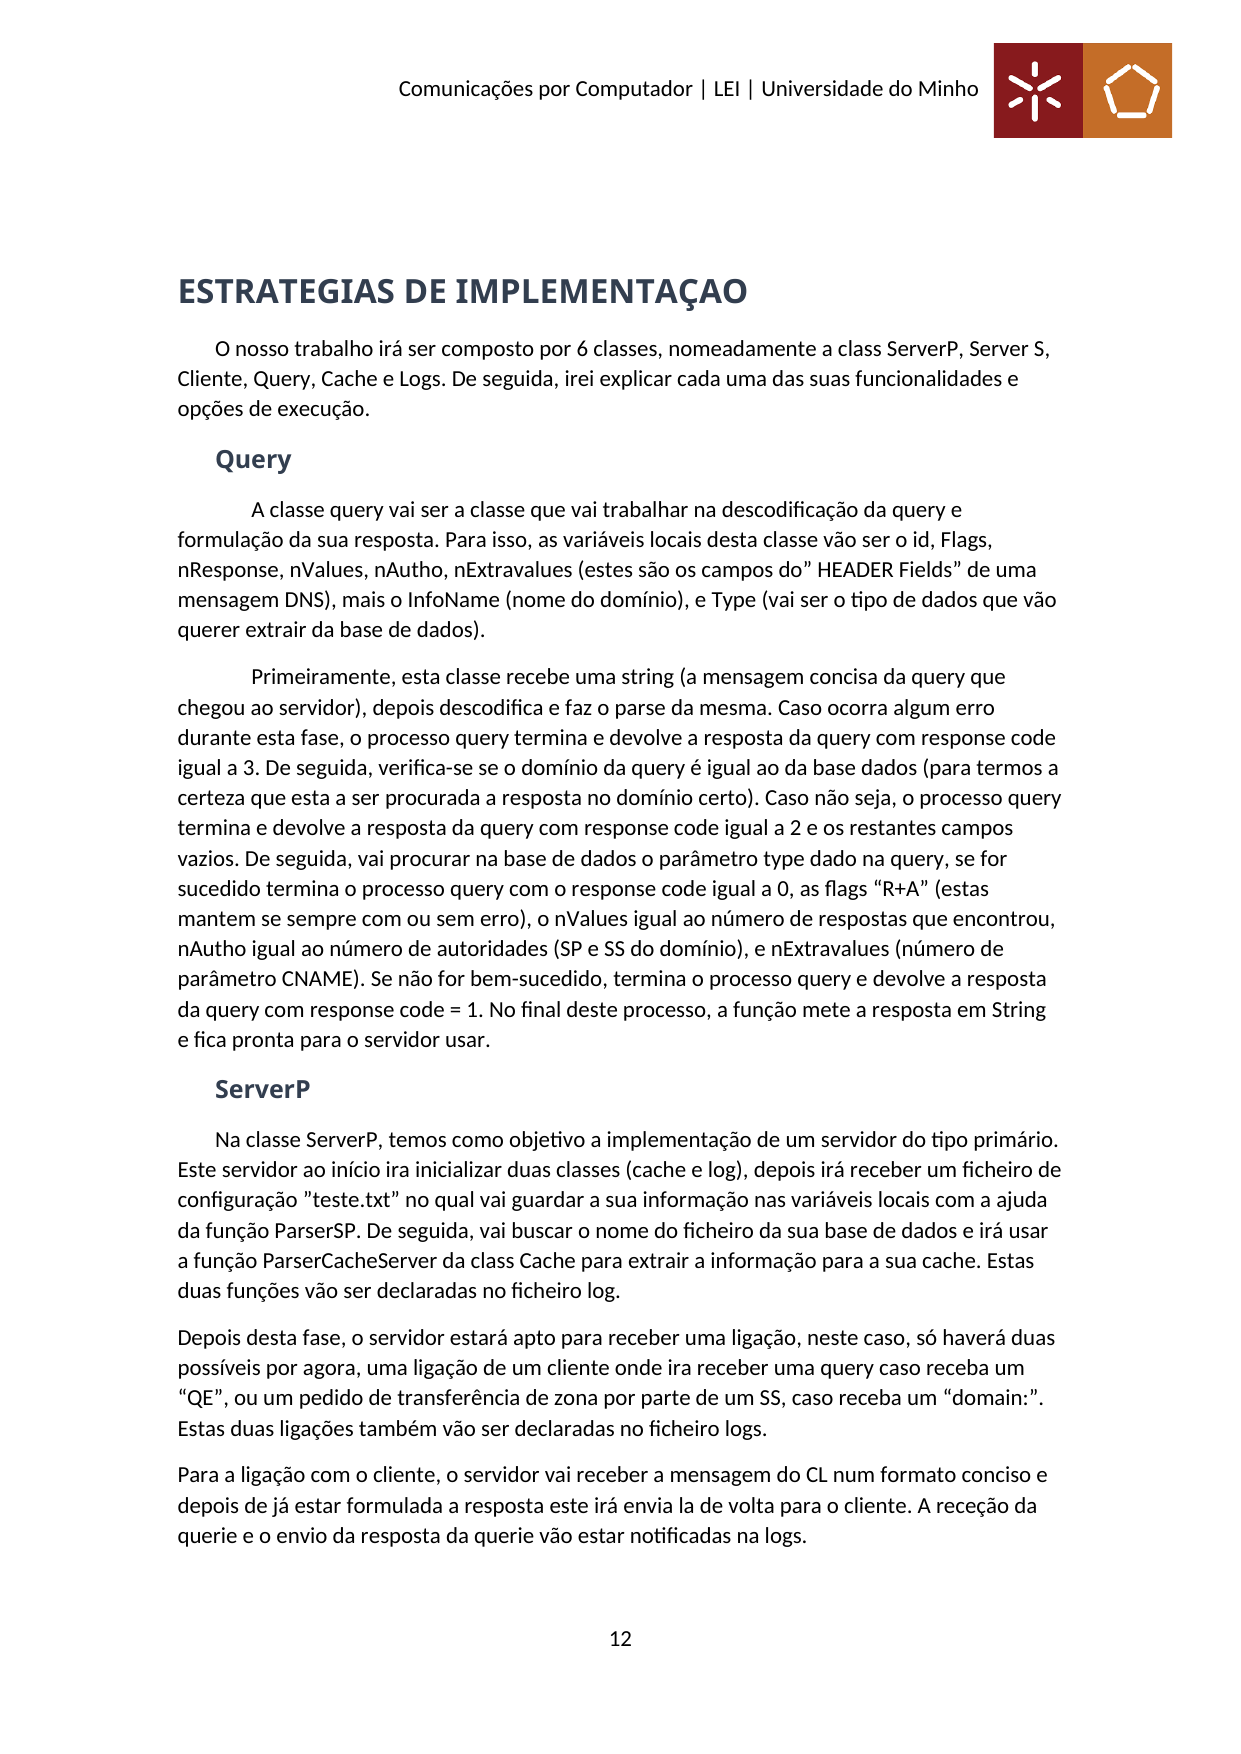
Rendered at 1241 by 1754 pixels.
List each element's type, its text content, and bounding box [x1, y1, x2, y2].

text Primeiramente, esta classe recebe uma string (a mensagem concisa da query que chegou ao servidor), depois descodifica e faz o parse da mesma. Caso ocorra algum erro durante esta fase, o processo query termina e devolve a resposta da query com response code igual a 3. De seguida, verifica-se se o domínio da query é igual ao da base dados (para termos a certeza que esta a ser procurada a resposta no domínio certo). Caso não seja, o processo query termina e devolve a resposta da query com response code igual a 2 e os restantes campos vazios. De seguida, vai procurar na base de dados o parâmetro type dado na query, se for sucedido termina o processo query com o response code igual a 0, as flags “R+A” (estas mantem se sempre com ou sem erro), o nValues igual ao número de respostas que encontrou, nAutho igual ao número de autoridades (SP e SS do domínio), e nExtravalues (número de parâmetro CNAME). Se não for bem-sucedido, termina o processo query e devolve a resposta da query com response code = 1. No final deste processo, a função mete a resposta em String e fica pronta para o servidor usar. [177, 662, 1063, 1053]
text Depois desta fase, o servidor estará apto para receber uma ligação, neste caso, só haverá duas possíveis por agora, uma ligação de um cliente onde ira receber uma query caso receba um “QE”, ou um pedido de transferência de zona por parte de um SS, caso receba um “domain:”. Estas duas ligações também vão ser declaradas no ficheiro logs. [177, 1323, 1063, 1442]
text ESTRATEGIAS DE IMPLEMENTAÇAO [177, 268, 1063, 314]
text O nosso trabalho irá ser composto por 6 classes, nomeadamente a class ServerP, Server S, Cliente, Query, Cache e Logs. De seguida, irei explicar cada uma das suas funcionalidades e opções de execução. [177, 334, 1063, 422]
text ServerP [215, 1072, 1063, 1106]
text Na classe ServerP, temos como objetivo a implementação de um servidor do tipo primário. Este servidor ao início ira inicializar duas classes (cache e log), depois irá receber um ficheiro de configuração ”teste.txt” no qual vai guardar a sua informação nas variáveis locais com a ajuda da função ParserSP. De seguida, vai buscar o nome do ficheiro da sua base de dados e irá usar a função ParserCacheServer da class Cache para extrair a informação para a sua cache. Estas duas funções vão ser declaradas no ficheiro log. [177, 1125, 1063, 1304]
text Query [215, 441, 1063, 475]
text Para a ligação com o cliente, o servidor vai receber a mensagem do CL num formato conciso e depois de já estar formulada a resposta este irá envia la de volta para o cliente. A receção da querie e o envio da resposta da querie vão estar notificadas na logs. [177, 1461, 1063, 1549]
text A classe query vai ser a classe que vai trabalhar na descodificação da query e formulação da sua resposta. Para isso, as variáveis locais desta classe vão ser o id, Flags, nResponse, nValues, nAutho, nExtravalues (estes são os campos do” HEADER Fields” de uma mensagem DNS), mais o InfoName (nome do domínio), e Type (vai ser o tipo de dados que vão querer extrair da base de dados). [177, 495, 1063, 643]
picture [993, 43, 1173, 138]
